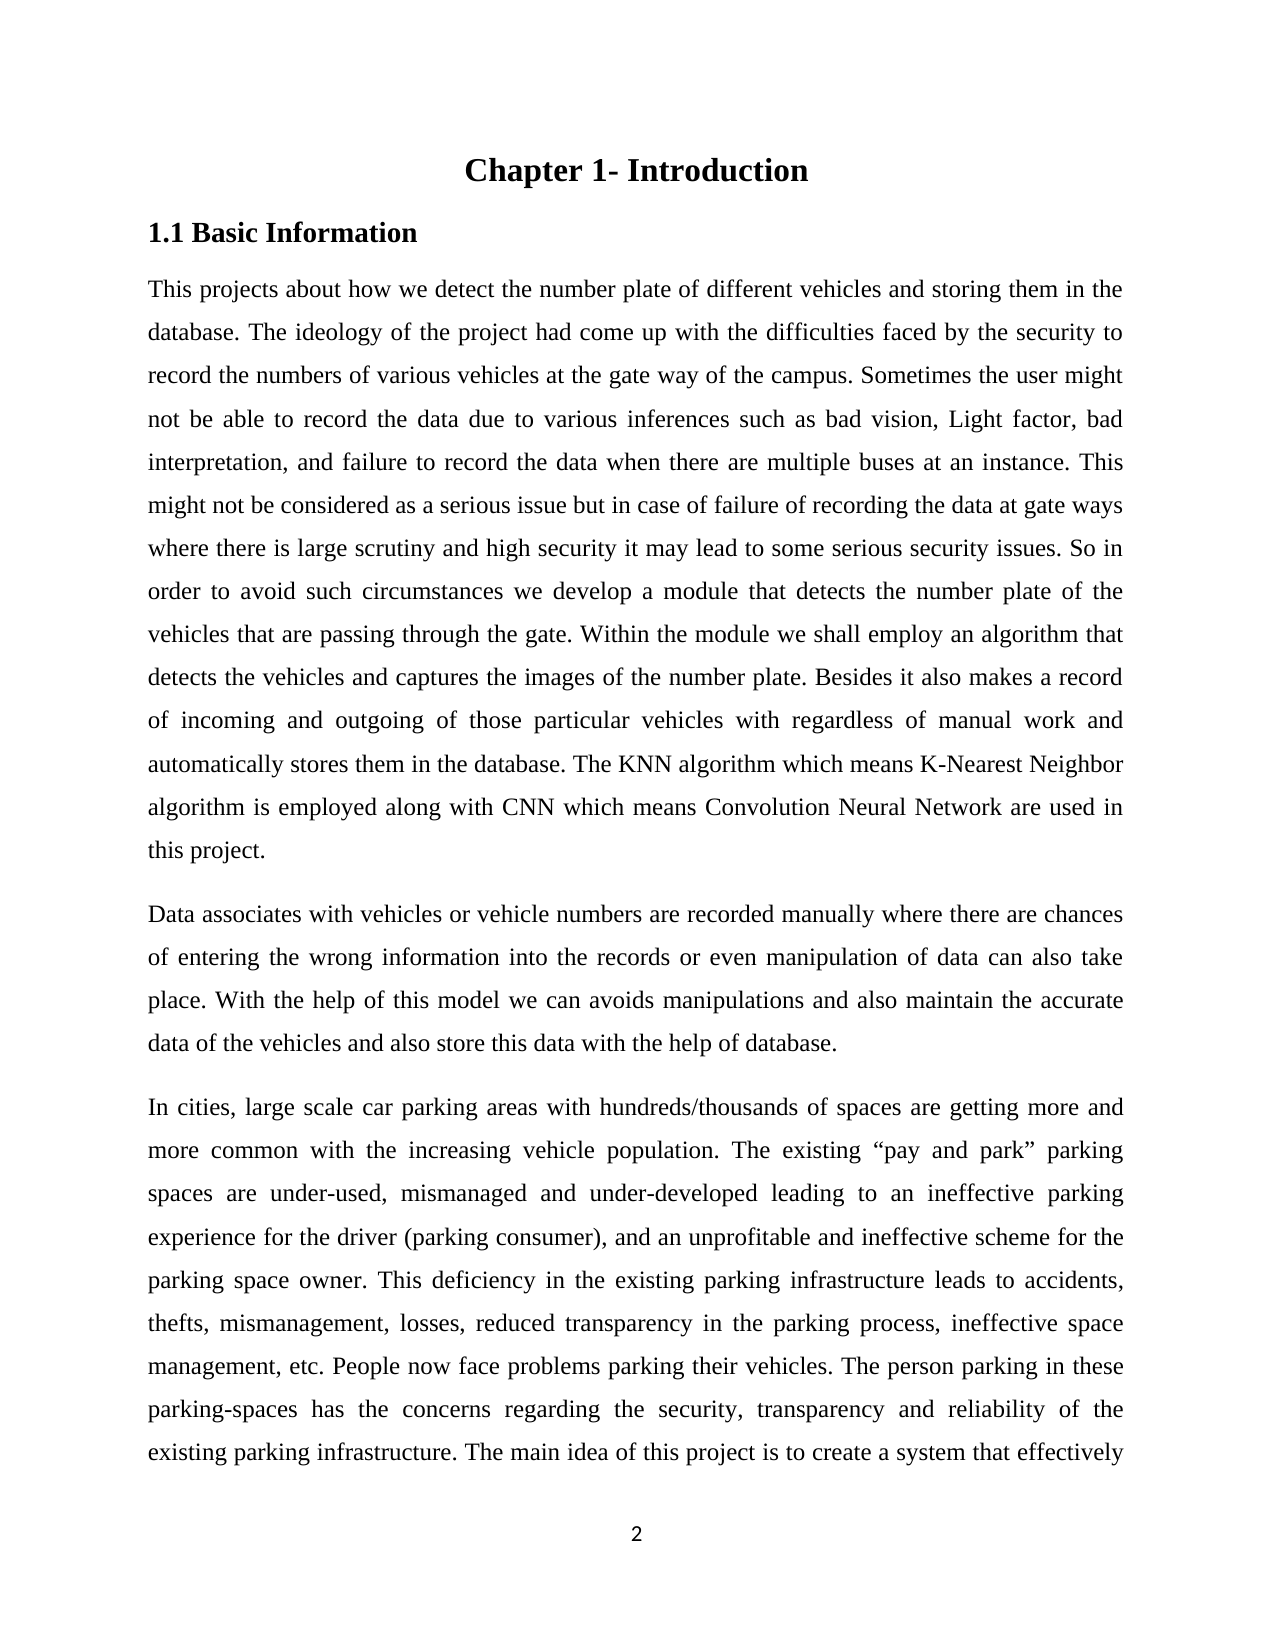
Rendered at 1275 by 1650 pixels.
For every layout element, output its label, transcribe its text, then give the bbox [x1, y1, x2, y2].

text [148, 1092, 1125, 1466]
text This projects about how we detect the number plate of different vehicles and storing them in the database. The ideology of the project had come up with the difficulties faced by the security to record the numbers of various vehicles at the gate way of the campus. Sometimes the user might not be able to record the data due to various inferences such as bad vision, Light factor, bad interpretation, and failure to record the data when there are multiple buses at an instance. This might not be considered as a serious issue but in case of failure of recording the data at gate ways where there is large scrutiny and high security it may lead to some serious security issues. So in order to avoid such circumstances we develop a module that detects the number plate of the vehicles that are passing through the gate. Within the module we shall employ an algorithm that detects the vehicles and captures the images of the number plate. Besides it also makes a record of incoming and outgoing of those particular vehicles with regardless of manual work and automatically stores them in the database. The KNN algorithm which means K-Nearest Neighbor algorithm is employed along with CNN which means Convolution Neural Network are used in this project. [148, 274, 1125, 864]
text Data associates with vehicles or vehicle numbers are recorded manually where there are chances of entering the wrong information into the records or even manipulation of data can also take place. With the help of this model we can avoids manipulations and also maintain the accurate data of the vehicles and also store this data with the help of database. [148, 899, 1125, 1057]
text 1.1 Basic Information [148, 215, 1125, 248]
text Chapter 1- Introduction [148, 150, 1125, 188]
